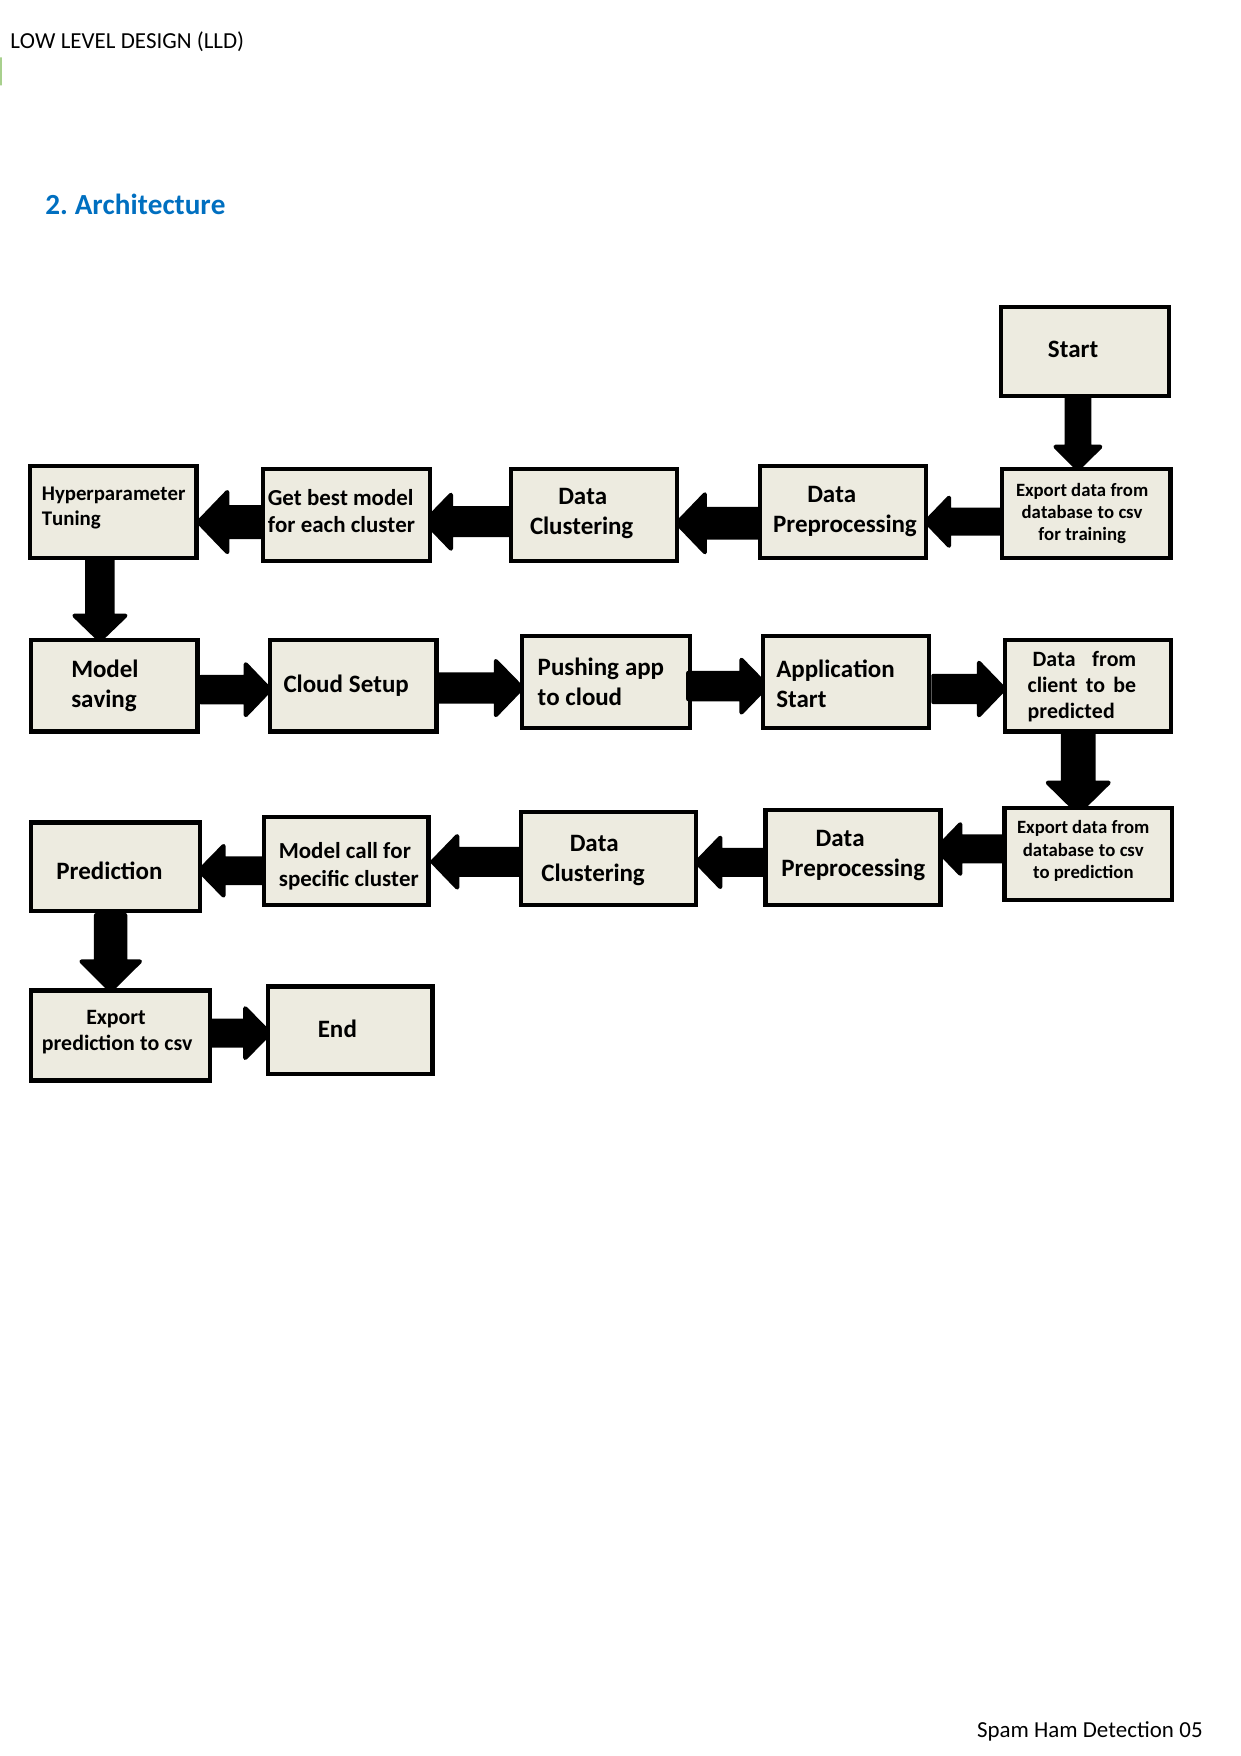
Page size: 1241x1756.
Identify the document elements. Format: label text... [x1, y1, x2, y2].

list Architecture [45, 186, 1182, 222]
